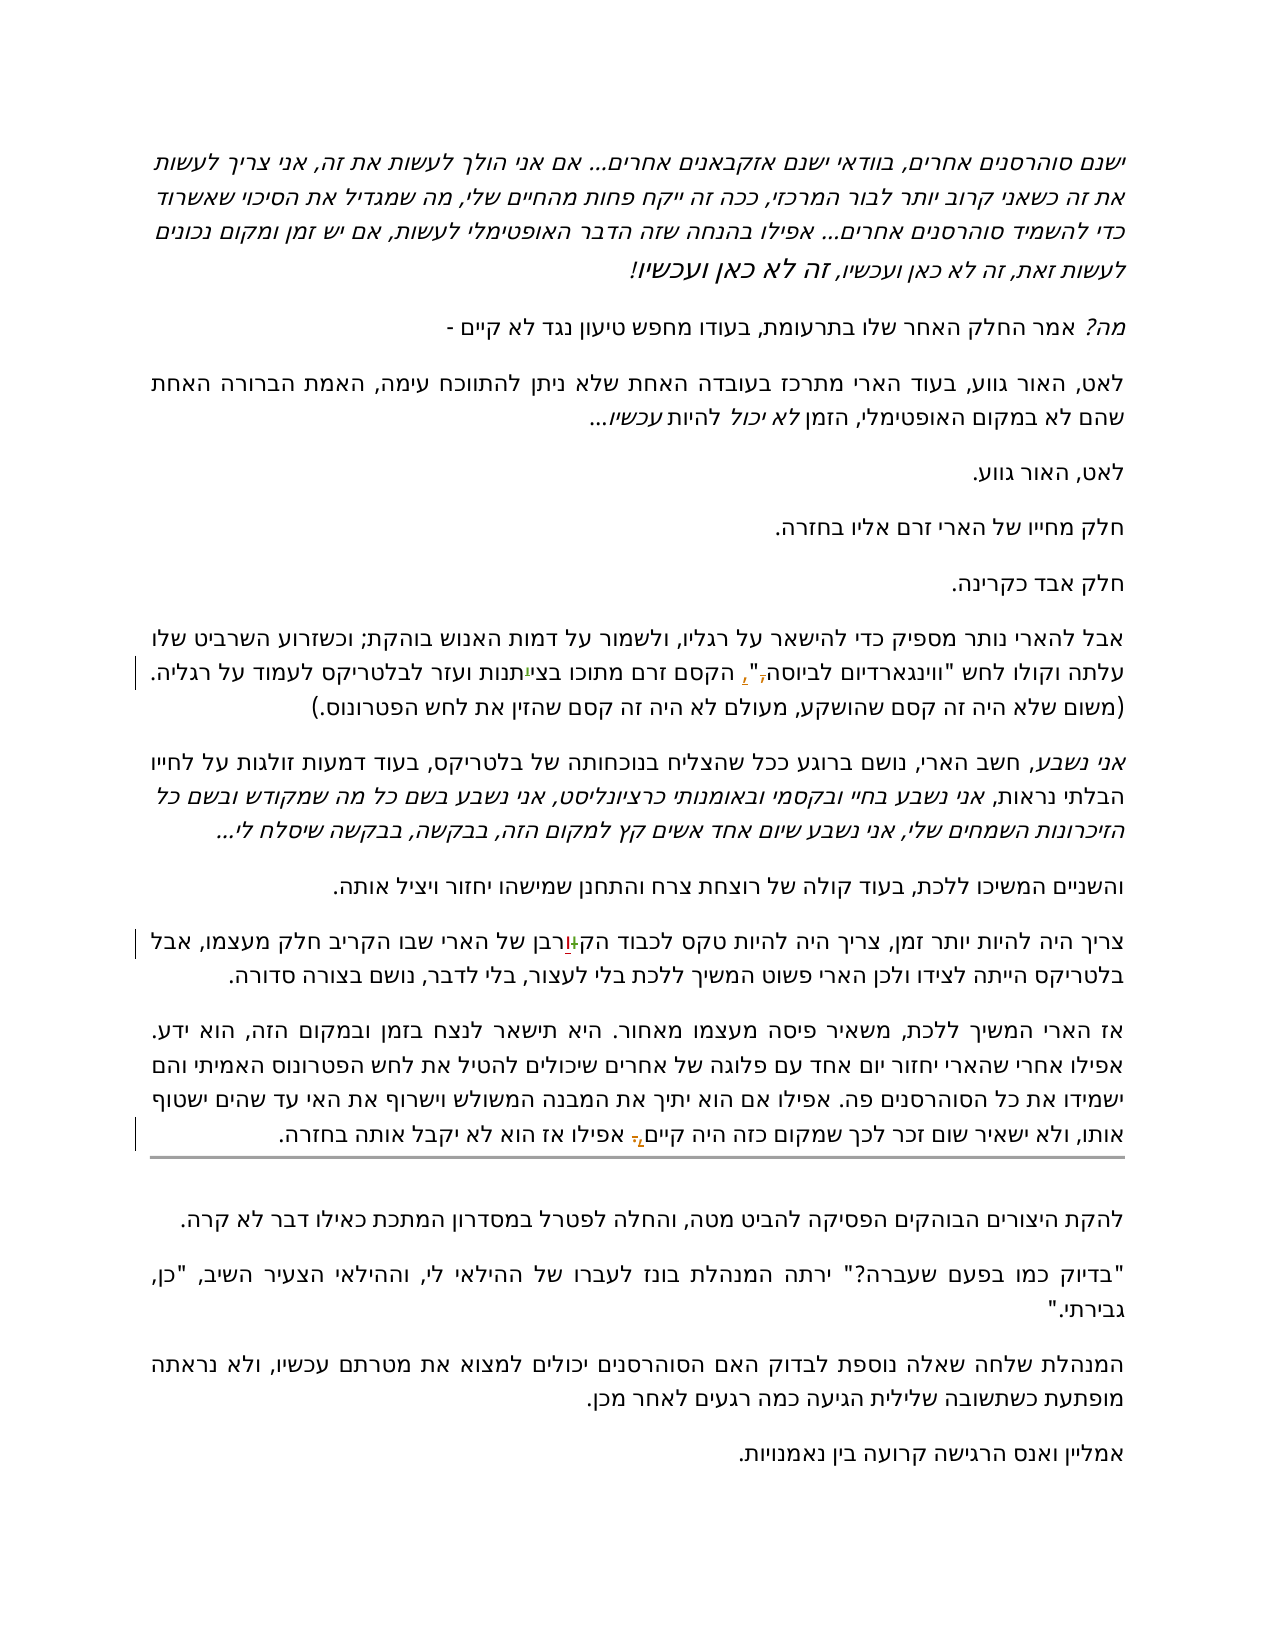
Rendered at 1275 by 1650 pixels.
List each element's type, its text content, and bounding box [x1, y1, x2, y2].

text מה? אמר החלק האחר שלו בתרעומת, בעודו מחפש טיעון נגד לא קיים - [150, 315, 1125, 345]
text אמליין ואנס הרגישה קרועה בין נאמנויות. [150, 1441, 1125, 1471]
text אז הארי המשיך ללכת, משאיר פיסה מעצמו מאחור. היא תישאר לנצח בזמן ובמקום הזה, הוא ידע. אפילו אחרי שהארי יחזור יום אחד עם פלוגה של אחרים שיכולים להטיל את לחש הפטרונוס האמיתי והם ישמידו את כל הסוהרסנים פה. אפילו אם הוא יתיך את המבנה המשולש וישרוף את האי עד שהים ישטוף אותו, ולא ישאיר שום זכר לכך שמקום כזה היה קיים אפילו אז הוא לא יקבל אותה בחזרה. [150, 1018, 1125, 1151]
text "בדיוק כמו בפעם שעברה?" ירתה המנהלת בונז לעברו של ההילאי לי, וההילאי הצעיר השיב, "כן, גבירתי." [150, 1262, 1125, 1326]
text ישנם סוהרסנים אחרים, בוודאי ישנם אזקבאנים אחרים… אם אני הולך לעשות את זה, אני צריך לעשות את זה כשאני קרוב יותר לבור המרכזי, ככה זה ייקח פחות מהחיים שלי, מה שמגדיל את הסיכוי שאשרוד כדי להשמיד סוהרסנים אחרים… אפילו בהנחה שזה הדבר האופטימלי לעשות, אם יש זמן ומקום נכונים לעשות זאת, זה לא כאן ועכשיו, זה לא כאן ועכשיו! [150, 150, 1125, 289]
text אני נשבע, חשב הארי, נושם ברוגע ככל שהצליח בנוכחותה של בלטריקס, בעוד דמעות זולגות על לחייו הבלתי נראות, אני נשבע בחיי ובקסמי ובאומנותי כרציונליסט, אני נשבע בשם כל מה שמקודש ובשם כל הזיכרונות השמחים שלי, אני נשבע שיום אחד אשים קץ למקום הזה, בבקשה, בבקשה שיסלח לי… [150, 749, 1125, 848]
text אבל להארי נותר מספיק כדי להישאר על רגליו, ולשמור על דמות האנוש בוהקת; וכשזרוע השרביט שלו עלתה וקולו לחש "ווינגארדיום לביוסה" הקסם זרם מתוכו בציתנות ועזר לבלטריקס לעמוד על רגליה. (משום שלא היה זה קסם שהושקע, מעולם לא היה זה קסם שהזין את לחש הפטרונוס.) [150, 626, 1125, 724]
text להקת היצורים הבוהקים הפסיקה להביט מטה, והחלה לפטרל במסדרון המתכת כאילו דבר לא קרה. [150, 1207, 1125, 1237]
text חלק מחייו של הארי זרם אליו בחזרה. [150, 515, 1125, 545]
text והשניים המשיכו ללכת, בעוד קולה של רוצחת צרח והתחנן שמישהו יחזור ויציל אותה. [150, 873, 1125, 903]
text המנהלת שלחה שאלה נוספת לבדוק האם הסוהרסנים יכולים למצוא את מטרתם עכשיו, ולא נראתה מופתעת כשתשובה שלילית הגיעה כמה רגעים לאחר מכן. [150, 1352, 1125, 1416]
text צריך היה להיות יותר זמן, צריך היה להיות טקס לכבוד הקרבן של הארי שבו הקריב חלק מעצמו, אבל בלטריקס הייתה לצידו ולכן הארי פשוט המשיך ללכת בלי לעצור, בלי לדבר, נושם בצורה סדורה. [150, 929, 1125, 993]
text לאט, האור גווע. [150, 460, 1125, 490]
text חלק אבד כקרינה. [150, 570, 1125, 600]
text לאט, האור גווע, בעוד הארי מתרכז בעובדה האחת שלא ניתן להתווכח עימה, האמת הברורה האחת שהם לא במקום האופטימלי, הזמן לא יכול להיות עכשיו… [150, 370, 1125, 435]
